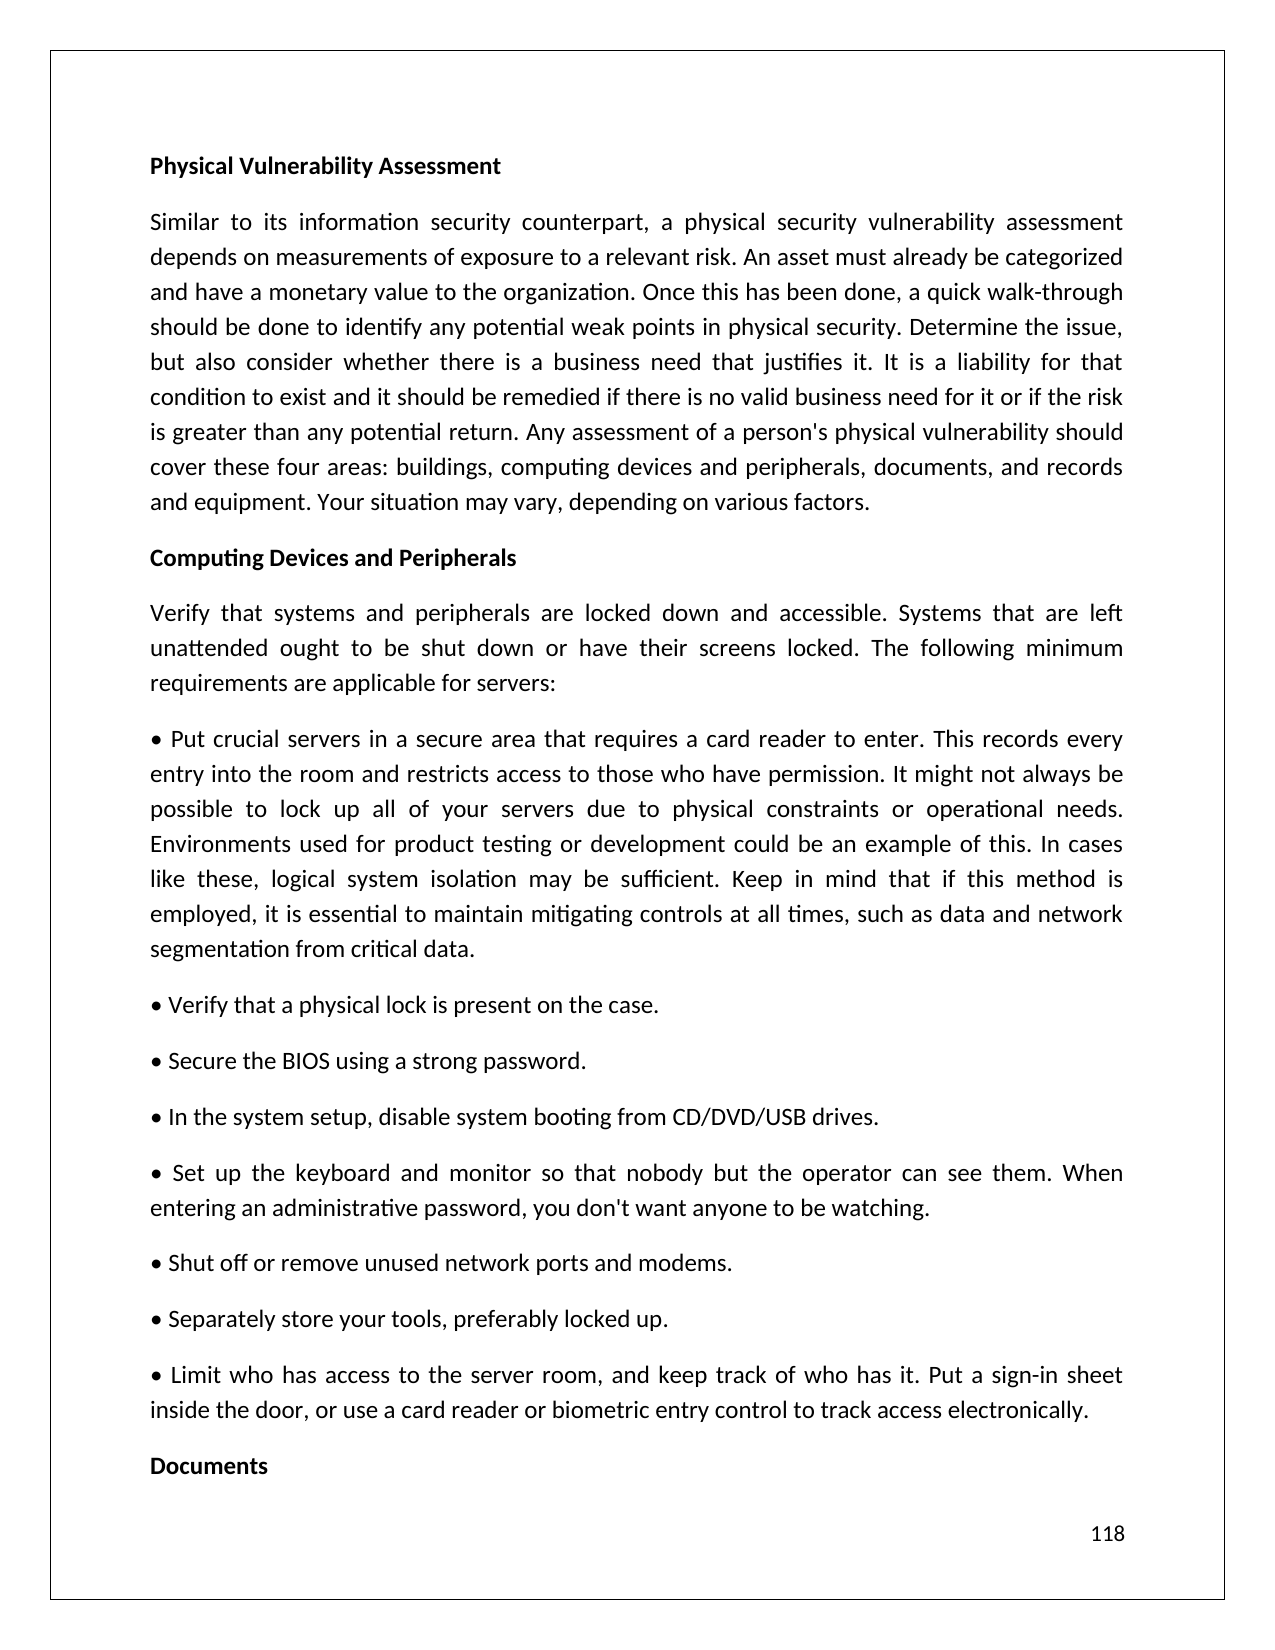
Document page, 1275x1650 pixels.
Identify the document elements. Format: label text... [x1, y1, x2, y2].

text • Limit who has access to the server room, and keep track of who has it. Put a sign-in sheet inside the door, or use a card reader or biometric entry control to track access electronically. [150, 1359, 1125, 1425]
text Documents [150, 1450, 1125, 1481]
text • Verify that a physical lock is present on the case. [150, 989, 1125, 1020]
text • Shut off or remove unused network ports and modems. [150, 1247, 1125, 1278]
text Verify that systems and peripherals are locked down and accessible. Systems that are left unattended ought to be shut down or have their screens locked. The following minimum requirements are applicable for servers: [150, 597, 1125, 698]
text Computing Devices and Peripherals [150, 542, 1125, 572]
text • In the system setup, disable system booting from CD/DVD/USB drives. [150, 1101, 1125, 1131]
text • Put crucial servers in a secure area that requires a card reader to enter. This records every entry into the room and restricts access to those who have permission. It might not always be possible to lock up all of your servers due to physical constraints or operational needs. Environments used for product testing or development could be an example of this. In cases like these, logical system isolation may be sufficient. Keep in mind that if this method is employed, it is essential to maintain mitigating controls at all times, such as data and network segmentation from critical data. [150, 723, 1125, 964]
text Similar to its information security counterpart, a physical security vulnerability assessment depends on measurements of exposure to a relevant risk. An asset must already be categorized and have a monetary value to the organization. Once this has been done, a quick walk-through should be done to identify any potential weak points in physical security. Determine the issue, but also consider whether there is a business need that justifies it. It is a liability for that condition to exist and it should be remedied if there is no valid business need for it or if the risk is greater than any potential return. Any assessment of a person's physical vulnerability should cover these four areas: buildings, computing devices and peripherals, documents, and records and equipment. Your situation may vary, depending on various factors. [150, 206, 1125, 516]
text Physical Vulnerability Assessment [150, 150, 1125, 181]
text • Secure the BIOS using a strong password. [150, 1045, 1125, 1076]
text • Set up the keyboard and monitor so that nobody but the operator can see them. When entering an administrative password, you don't want anyone to be watching. [150, 1157, 1125, 1222]
text • Separately store your tools, preferably locked up. [150, 1303, 1125, 1334]
